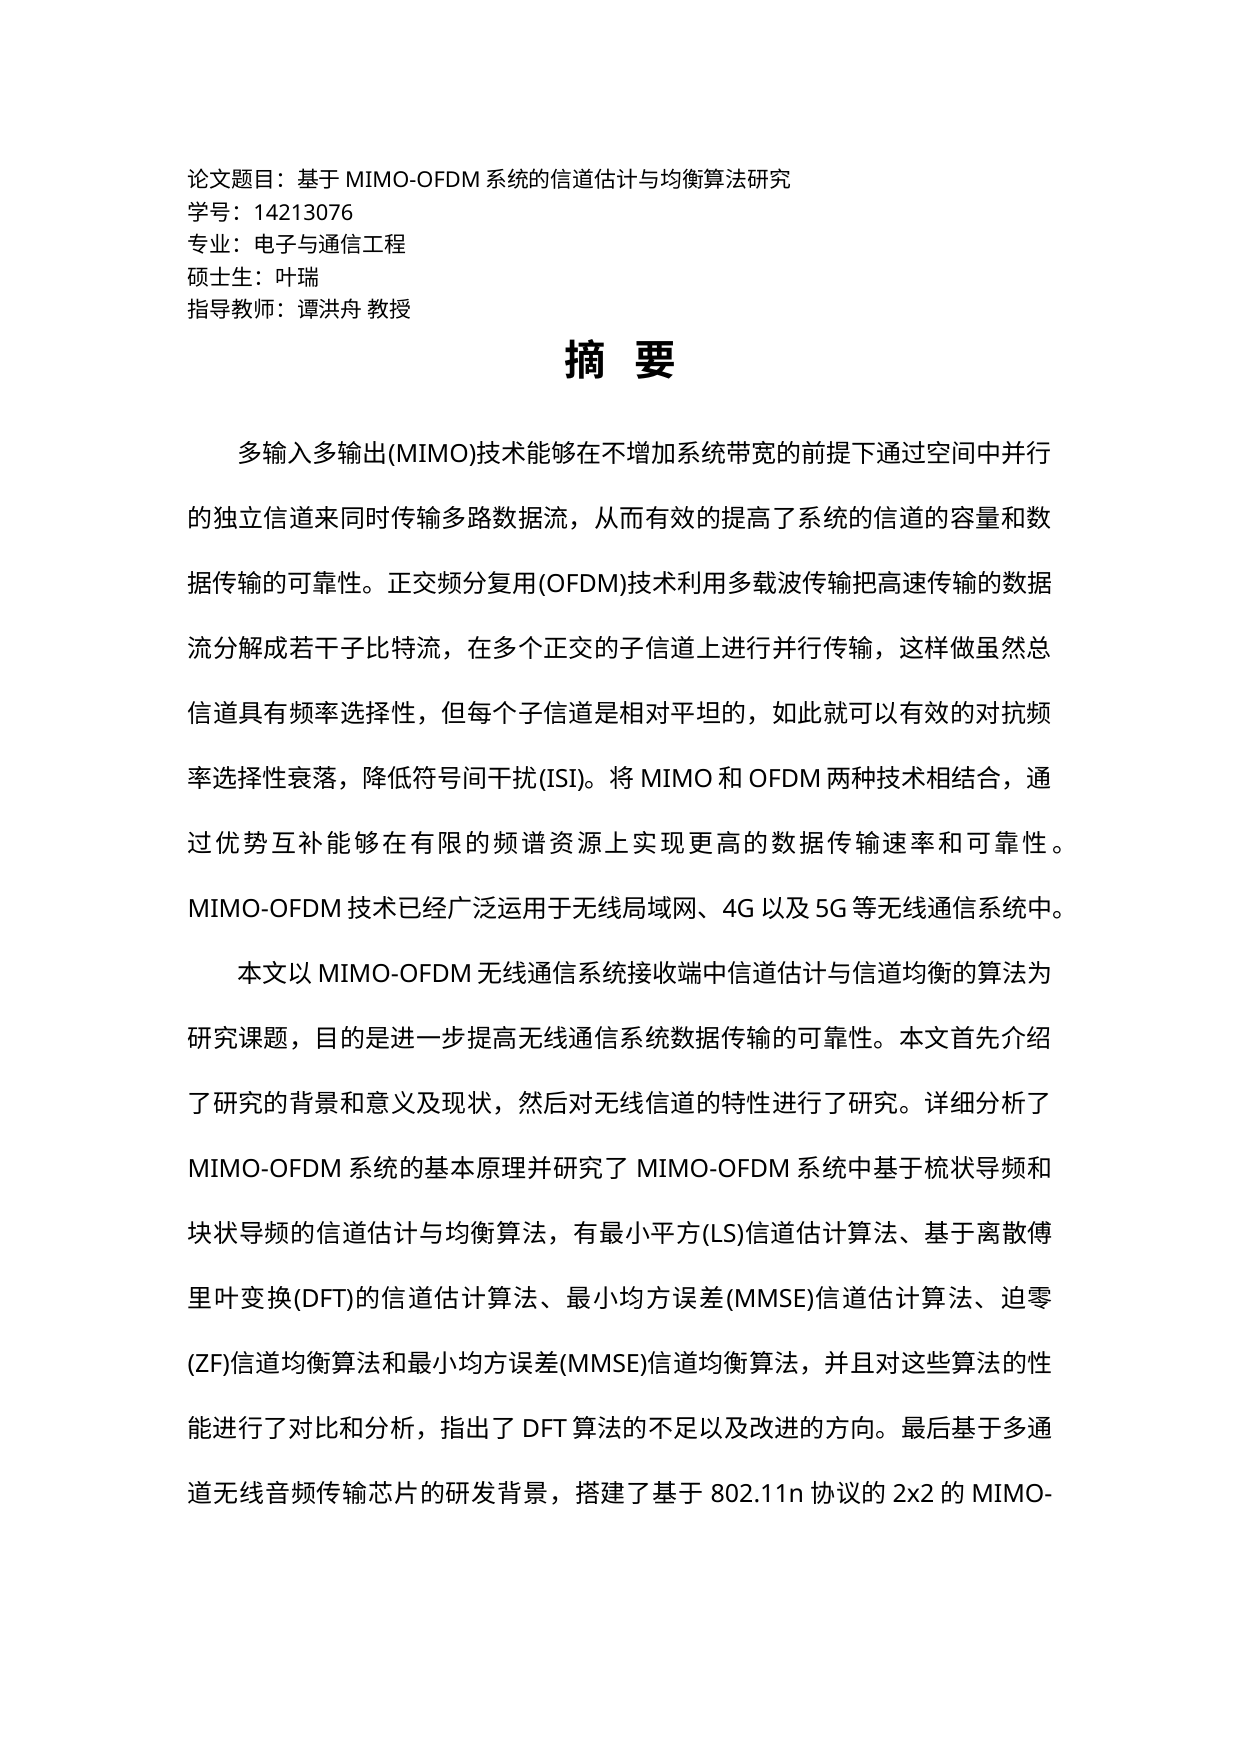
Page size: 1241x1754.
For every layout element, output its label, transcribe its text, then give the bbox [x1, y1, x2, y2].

text 论文题目：基于MIMO-OFDM系统的信道估计与均衡算法研究 [187, 162, 1053, 194]
text 摘 要 [187, 324, 1053, 389]
text 指导教师：谭洪舟 教授 [187, 292, 1053, 324]
text 专业：电子与通信工程 [187, 227, 1053, 259]
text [187, 939, 1053, 1524]
text 多输入多输出(MIMO)技术能够在不增加系统带宽的前提下通过空间中并行的独立信道来同时传输多路数据流，从而有效的提高了系统的信道的容量和数据传输的可靠性。正交频分复用(OFDM)技术利用多载波传输把高速传输的数据流分解成若干子比特流，在多个正交的子信道上进行并行传输，这样做虽然总信道具有频率选择性，但每个子信道是相对平坦的，如此就可以有效的对抗频率选择性衰落，降低符号间干扰(ISI)。将MIMO和OFDM两种技术相结合，通过优势互补能够在有限的频谱资源上实现更高的数据传输速率和可靠性。MIMO-OFDM技术已经广泛运用于无线局域网、4G以及5G等无线通信系统中。 [187, 419, 1053, 939]
text 硕士生：叶瑞 [187, 259, 1053, 292]
text 学号：14213076 [187, 194, 1053, 227]
